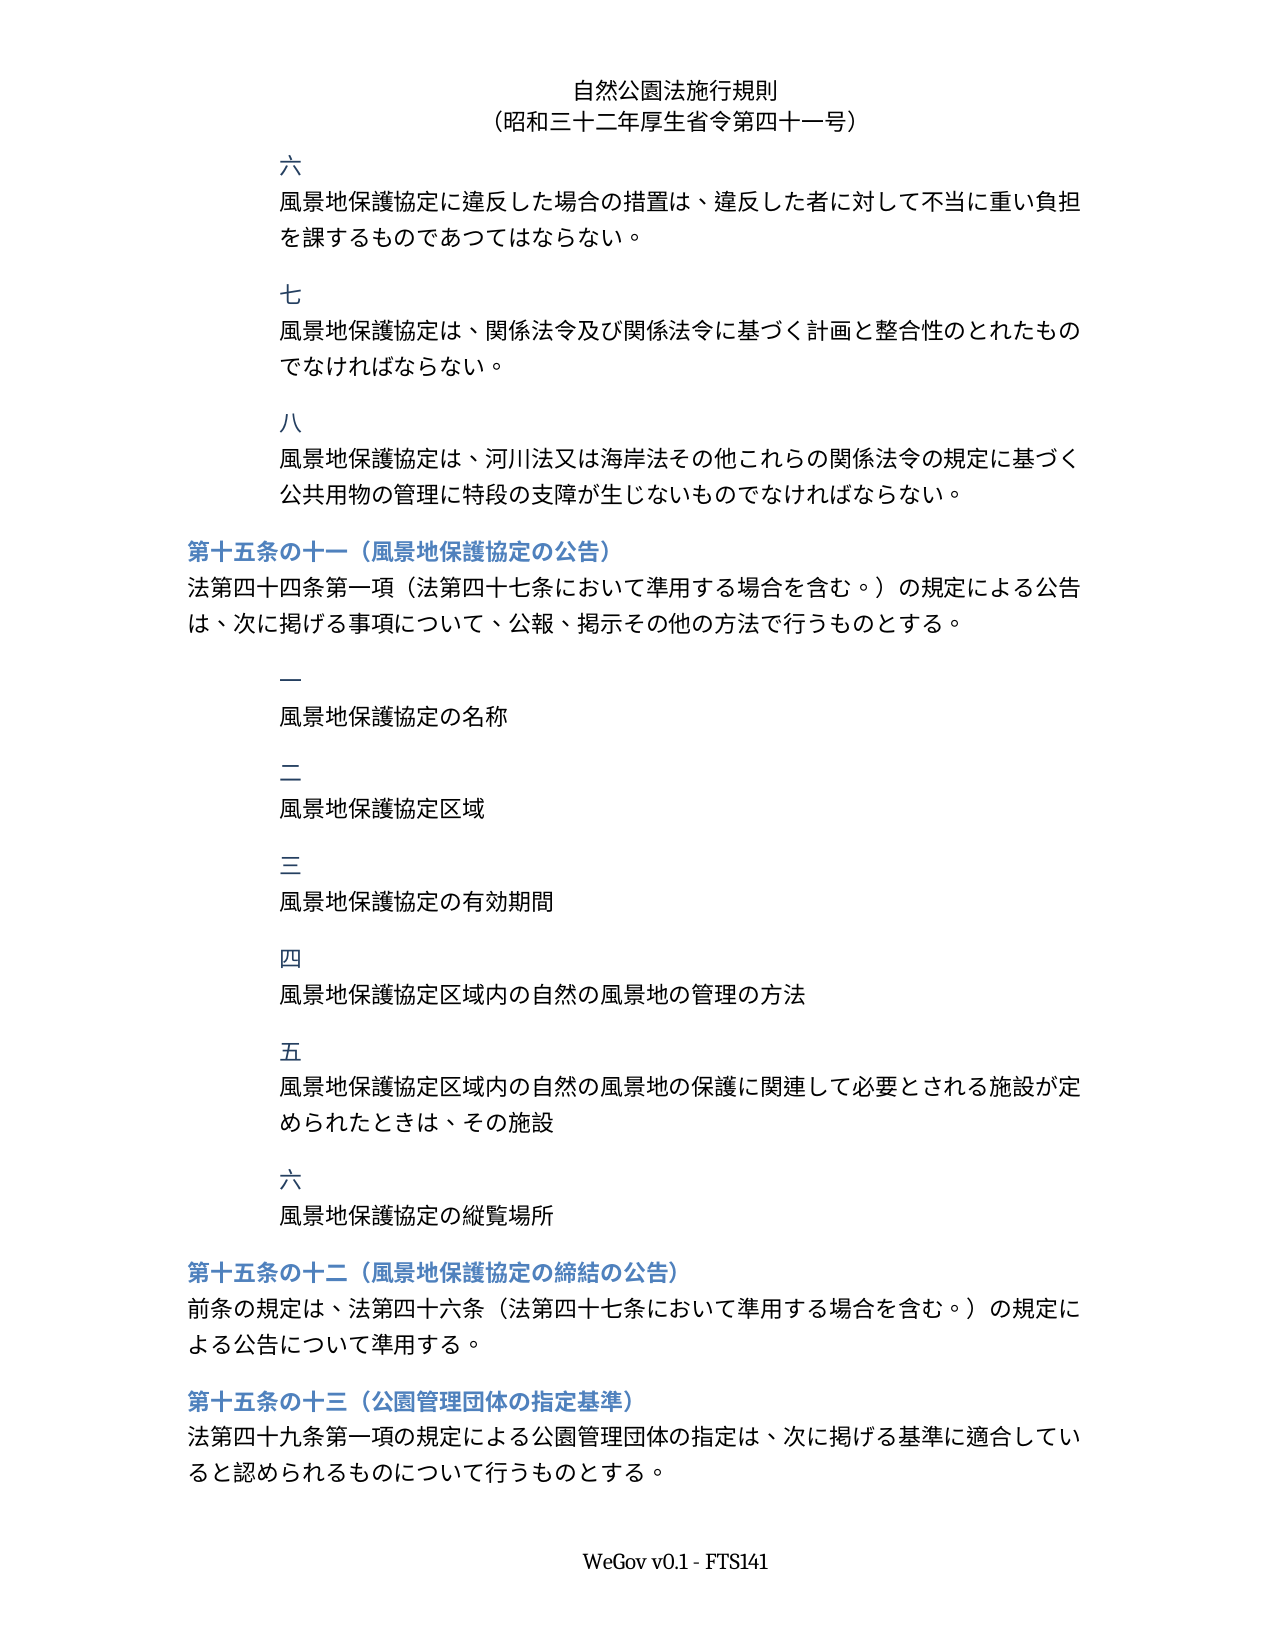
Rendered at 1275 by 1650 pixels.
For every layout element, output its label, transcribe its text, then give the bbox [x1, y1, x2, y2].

text 風景地保護協定区域内の自然の風景地の管理の方法 [279, 979, 1087, 1010]
text 風景地保護協定は、河川法又は海岸法その他これらの関係法令の規定に基づく公共用物の管理に特段の支障が生じないものでなければならない。 [279, 443, 1087, 510]
subtitle 六 [279, 1164, 1087, 1195]
subtitle 四 [279, 943, 1087, 974]
subtitle 第十五条の十二（風景地保護協定の締結の公告） [187, 1257, 1087, 1288]
text 風景地保護協定は、関係法令及び関係法令に基づく計画と整合性のとれたものでなければならない。 [279, 314, 1087, 382]
text 風景地保護協定区域 [279, 793, 1087, 824]
subtitle 二 [279, 757, 1087, 788]
subtitle 三 [279, 850, 1087, 881]
subtitle 第十五条の十一（風景地保護協定の公告） [187, 536, 1087, 567]
text 風景地保護協定の名称 [279, 701, 1087, 732]
text 風景地保護協定区域内の自然の風景地の保護に関連して必要とされる施設が定められたときは、その施設 [279, 1071, 1087, 1138]
subtitle 第十五条の十三（公園管理団体の指定基準） [187, 1385, 1087, 1417]
subtitle 八 [279, 407, 1087, 438]
text 法第四十九条第一項の規定による公園管理団体の指定は、次に掲げる基準に適合していると認められるものについて行うものとする。 [187, 1421, 1087, 1488]
text 風景地保護協定の縦覧場所 [279, 1200, 1087, 1231]
subtitle 六 [279, 150, 1087, 181]
subtitle 一 [279, 664, 1087, 696]
subtitle 七 [279, 279, 1087, 310]
text 法第四十四条第一項（法第四十七条において準用する場合を含む。）の規定による公告は、次に掲げる事項について、公報、掲示その他の方法で行うものとする。 [187, 572, 1087, 639]
text 前条の規定は、法第四十六条（法第四十七条において準用する場合を含む。）の規定による公告について準用する。 [187, 1293, 1087, 1360]
subtitle 五 [279, 1035, 1087, 1067]
text 風景地保護協定の有効期間 [279, 886, 1087, 917]
text 風景地保護協定に違反した場合の措置は、違反した者に対して不当に重い負担を課するものであつてはならない。 [279, 186, 1087, 253]
